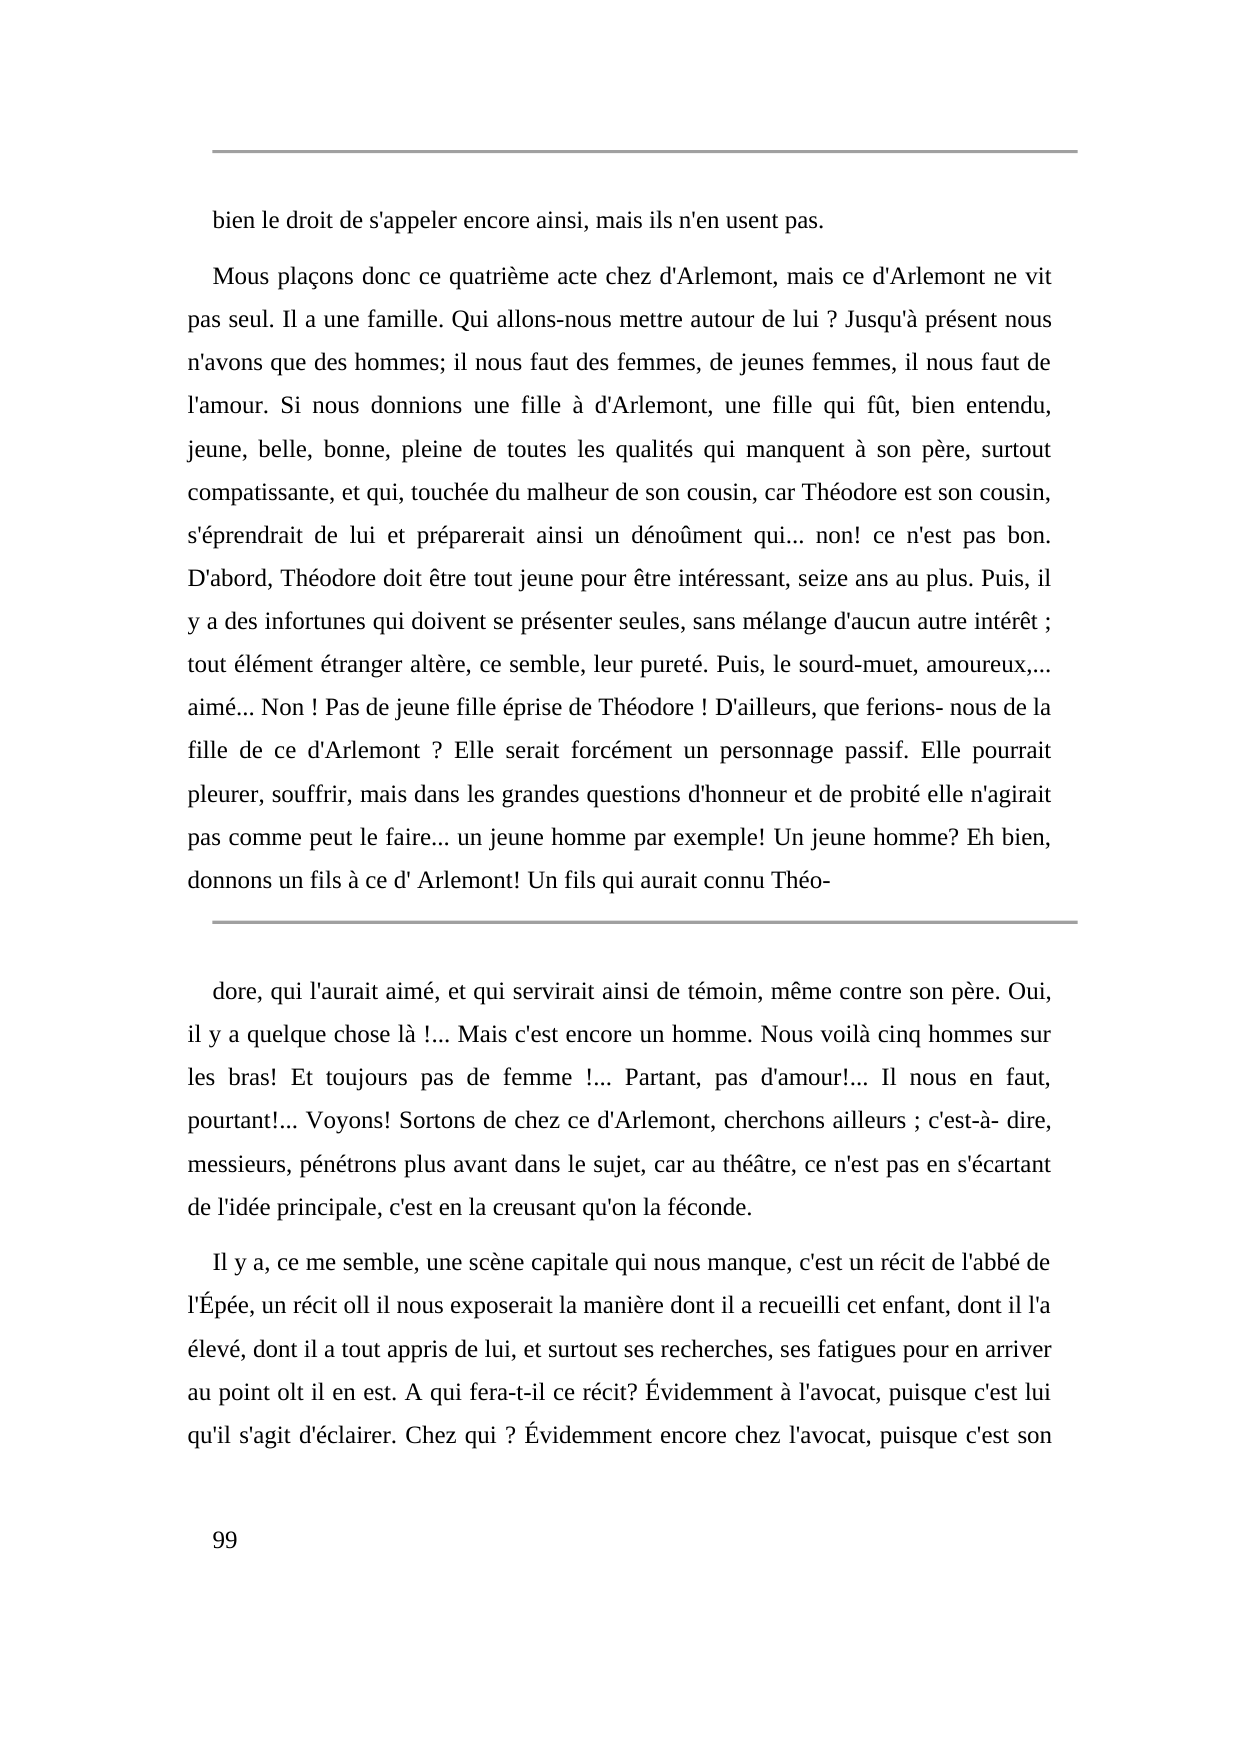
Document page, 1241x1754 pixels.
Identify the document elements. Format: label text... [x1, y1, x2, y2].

text bien le droit de s'appeler encore ainsi, mais ils n'en usent pas. [187, 206, 1053, 234]
text dore, qui l'aurait aimé, et qui servirait ainsi de témoin, même contre son père. Oui, il y a quelque chose là !... Mais c'est encore un homme. Nous voilà cinq hommes sur les bras! Et toujours pas de femme !... Partant, pas d'amour!... Il nous en faut, pourtant!... Voyons! Sortons de chez ce d'Arlemont, cherchons ailleurs ; c'est-à- dire, messieurs, pénétrons plus avant dans le sujet, car au théâtre, ce n'est pas en s'écartant de l'idée principale, c'est en la creusant qu'on la féconde. [187, 976, 1053, 1221]
text Mous plaçons donc ce quatrième acte chez d'Arlemont, mais ce d'Arlemont ne vit pas seul. Il a une famille. Qui allons-nous mettre autour de lui ? Jusqu'à présent nous n'avons que des hommes; il nous faut des femmes, de jeunes femmes, il nous faut de l'amour. Si nous donnions une fille à d'Arlemont, une fille qui fût, bien entendu, jeune, belle, bonne, pleine de toutes les qualités qui manquent à son père, surtout compatissante, et qui, touchée du malheur de son cousin, car Théodore est son cousin, s'éprendrait de lui et préparerait ainsi un dénoûment qui... non! ce n'est pas bon. D'abord, Théodore doit être tout jeune pour être intéressant, seize ans au plus. Puis, il y a des infortunes qui doivent se présenter seules, sans mélange d'aucun autre intérêt ; tout élément étranger altère, ce semble, leur pureté. Puis, le sourd-muet, amoureux,... aimé... Non ! Pas de jeune fille éprise de Théodore ! D'ailleurs, que ferions- nous de la fille de ce d'Arlemont ? Elle serait forcément un personnage passif. Elle pourrait pleurer, souffrir, mais dans les grandes questions d'honneur et de probité elle n'agirait pas comme peut le faire... un jeune homme par exemple! Un jeune homme? Eh bien, donnons un fils à ce d' Arlemont! Un fils qui aurait connu Théo- [187, 261, 1053, 894]
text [187, 1247, 1053, 1449]
